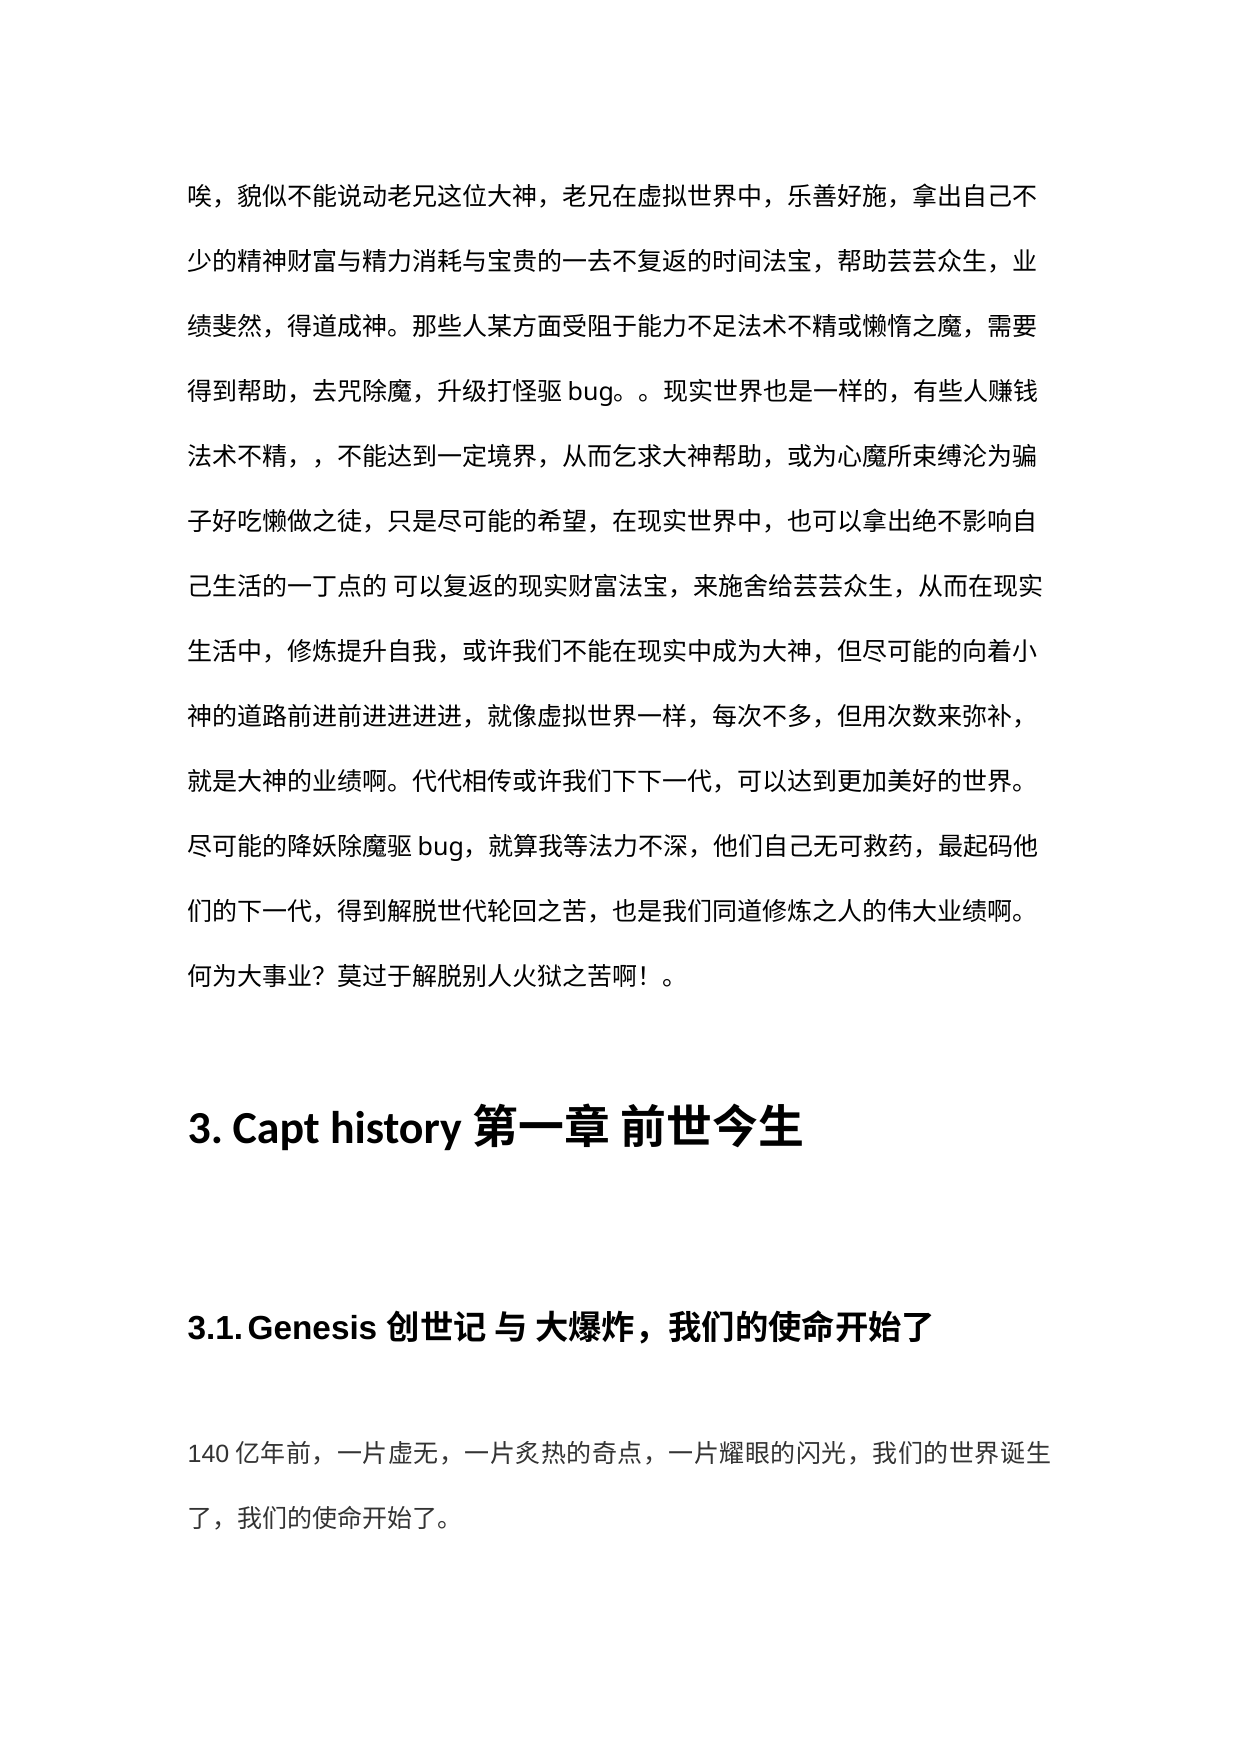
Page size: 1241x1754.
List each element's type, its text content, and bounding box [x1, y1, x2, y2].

subtitle Genesis 创世记 与 大爆炸，我们的使命开始了 [187, 1299, 1053, 1364]
text 唉，貌似不能说动老兄这位大神，老兄在虚拟世界中，乐善好施，拿出自己不少的精神财富与精力消耗与宝贵的一去不复返的时间法宝，帮助芸芸众生，业绩斐然，得道成神。那些人某方面受阻于能力不足法术不精或懒惰之魔，需要得到帮助，去咒除魔，升级打怪驱bug。。现实世界也是一样的，有些人赚钱法术不精，，不能达到一定境界，从而乞求大神帮助，或为心魔所束缚沦为骗子好吃懒做之徒，只是尽可能的希望，在现实世界中，也可以拿出绝不影响自己生活的一丁点的 可以复返的现实财富法宝，来施舍给芸芸众生，从而在现实生活中，修炼提升自我，或许我们不能在现实中成为大神，但尽可能的向着小神的道路前进前进进进进，就像虚拟世界一样，每次不多，但用次数来弥补，就是大神的业绩啊。代代相传或许我们下下一代，可以达到更加美好的世界。尽可能的降妖除魔驱bug，就算我等法力不深，他们自己无可救药，最起码他们的下一代，得到解脱世代轮回之苦，也是我们同道修炼之人的伟大业绩啊。何为大事业？莫过于解脱别人火狱之苦啊！。 [187, 162, 1053, 1007]
text 140亿年前，一片虚无，一片炙热的奇点，一片耀眼的闪光，我们的世界诞生了，我们的使命开始了。 [187, 1426, 1053, 1556]
subtitle Capt history 第一章 前世今生 [187, 1075, 1053, 1172]
